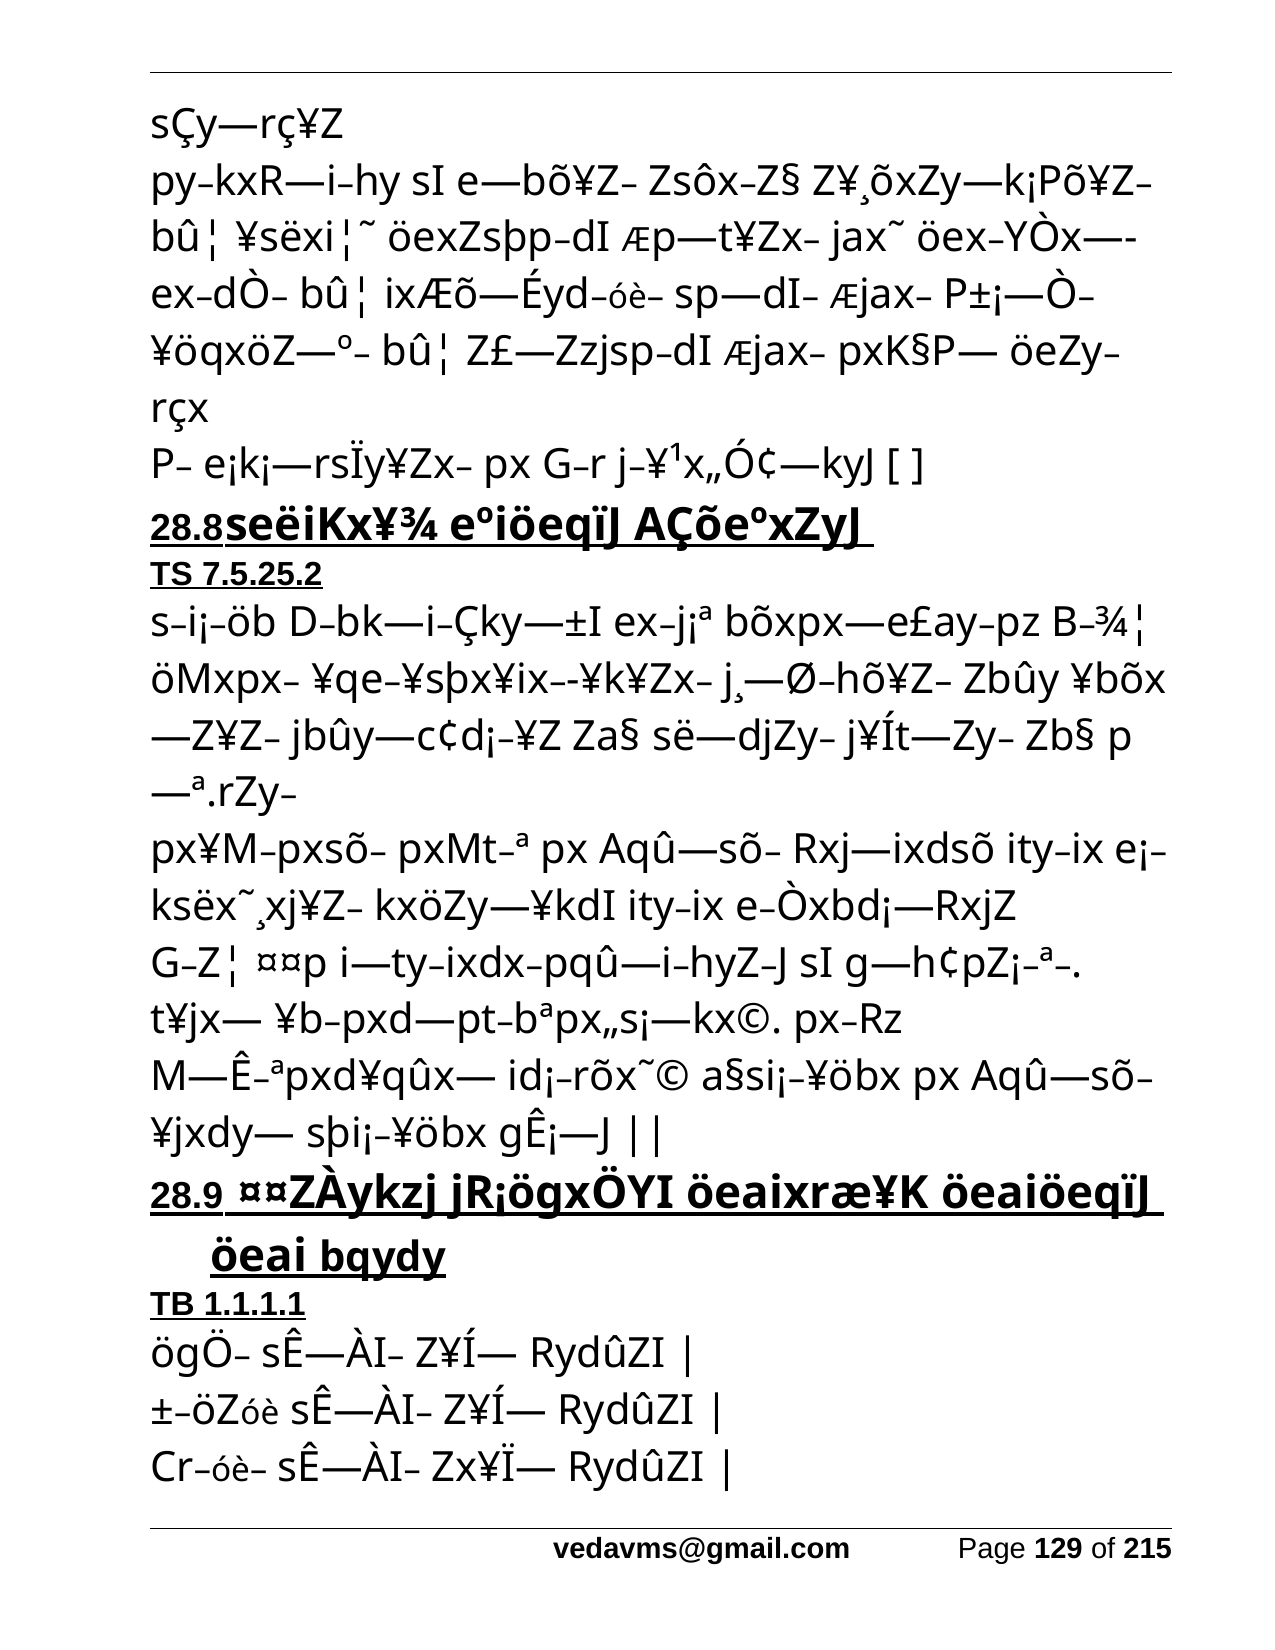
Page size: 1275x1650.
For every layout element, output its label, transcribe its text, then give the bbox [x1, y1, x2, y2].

text P– e¡k¡—rsÏy¥Zx– px G–r j–¥¹x„Ó¢—kyJ [ ] [150, 434, 1171, 491]
text öe–Rd—d–I ¥RõxZy—-k–²yª-¥b–pZx—dx–I ¥RõxZy—ª py–kxU§ QÉ—sx–I ¥RõxZy—ª-py–kxW§-px–¥Px˜„²¦ sÇy—rç¥Z [150, 94, 1171, 151]
text G–Z¦ ¤¤p i—ty–ixdx–pqû—i–hyZ–J sI g—h¢pZ¡–ª–. [150, 933, 1171, 989]
text t¥jx— ¥b–pxd—pt–bªpx„s¡—kx©. px–Rz [150, 989, 1171, 1046]
text TB 1.1.1.1 [150, 1284, 1172, 1323]
text ±–öZóè sÊ—ÀI– Z¥Í— RydûZI | [150, 1380, 1171, 1436]
text TS 7.5.25.2 [150, 553, 1172, 592]
text Cr–óè– sÊ—ÀI– Zx¥Ï— RydûZI | [150, 1436, 1171, 1493]
text ex–dÒ– bû¦ ixÆõ—Éyd–óè– sp—dI– Æjax– P±¡—Ò– [150, 264, 1171, 321]
text ¥öqxöZ—º– bû¦ Z£—Zzjsp–dI Æjax– pxK§P— öeZy–rçx [150, 321, 1171, 434]
subtitle ¤¤ZÀykzj jR¡ögxÖYI öeaixræ¥K öeaiöeqïJ öeai bqydy [150, 1160, 1172, 1284]
subtitle seëiKx¥¾ eºiöeqïJ AÇõeºxZyJ [150, 491, 1172, 553]
text bû¦ ¥sëxi¦˜ öexZsþp–dI Æp—t¥Zx– jax˜ öex–YÒx—- [150, 207, 1171, 264]
text px¥M–pxsõ– pxMt–ª px Aqû—sõ– Rxj—ixdsõ ity–ix e¡–ksëx˜¸xj¥Z– kxöZy—¥kdI ity–ix e–Òxbd¡—RxjZ [150, 819, 1171, 933]
text s–i¡–öb D–bk—i–Çky—±I ex–j¡ª bõxpx—e£ay–pz B–¾¦ öMxpx– ¥qe–¥sþx¥ix–-¥k¥Zx– j¸—Ø–hõ¥Z– Zbûy ¥bõx—Z¥Z– jbûy—c¢d¡–¥Z Za§ së—djZy– j¥Ít—Zy– Zb§ p—ª.rZy– [150, 592, 1171, 819]
text M—Ê–ªpxd¥qûx— id¡–rõx˜© a§si¡–¥öbx px Aqû—sõ– ¥jxdy— sþi¡–¥öbx gÊ¡—J || [150, 1046, 1171, 1160]
text py–kxR—i–hy sI e—bõ¥Z– Zsôx–Z§ Z¥¸õxZy—k¡Põ¥Z– [150, 151, 1171, 207]
text ögÖ– sÊ—ÀI– Z¥Í— RydûZI | [150, 1323, 1171, 1380]
